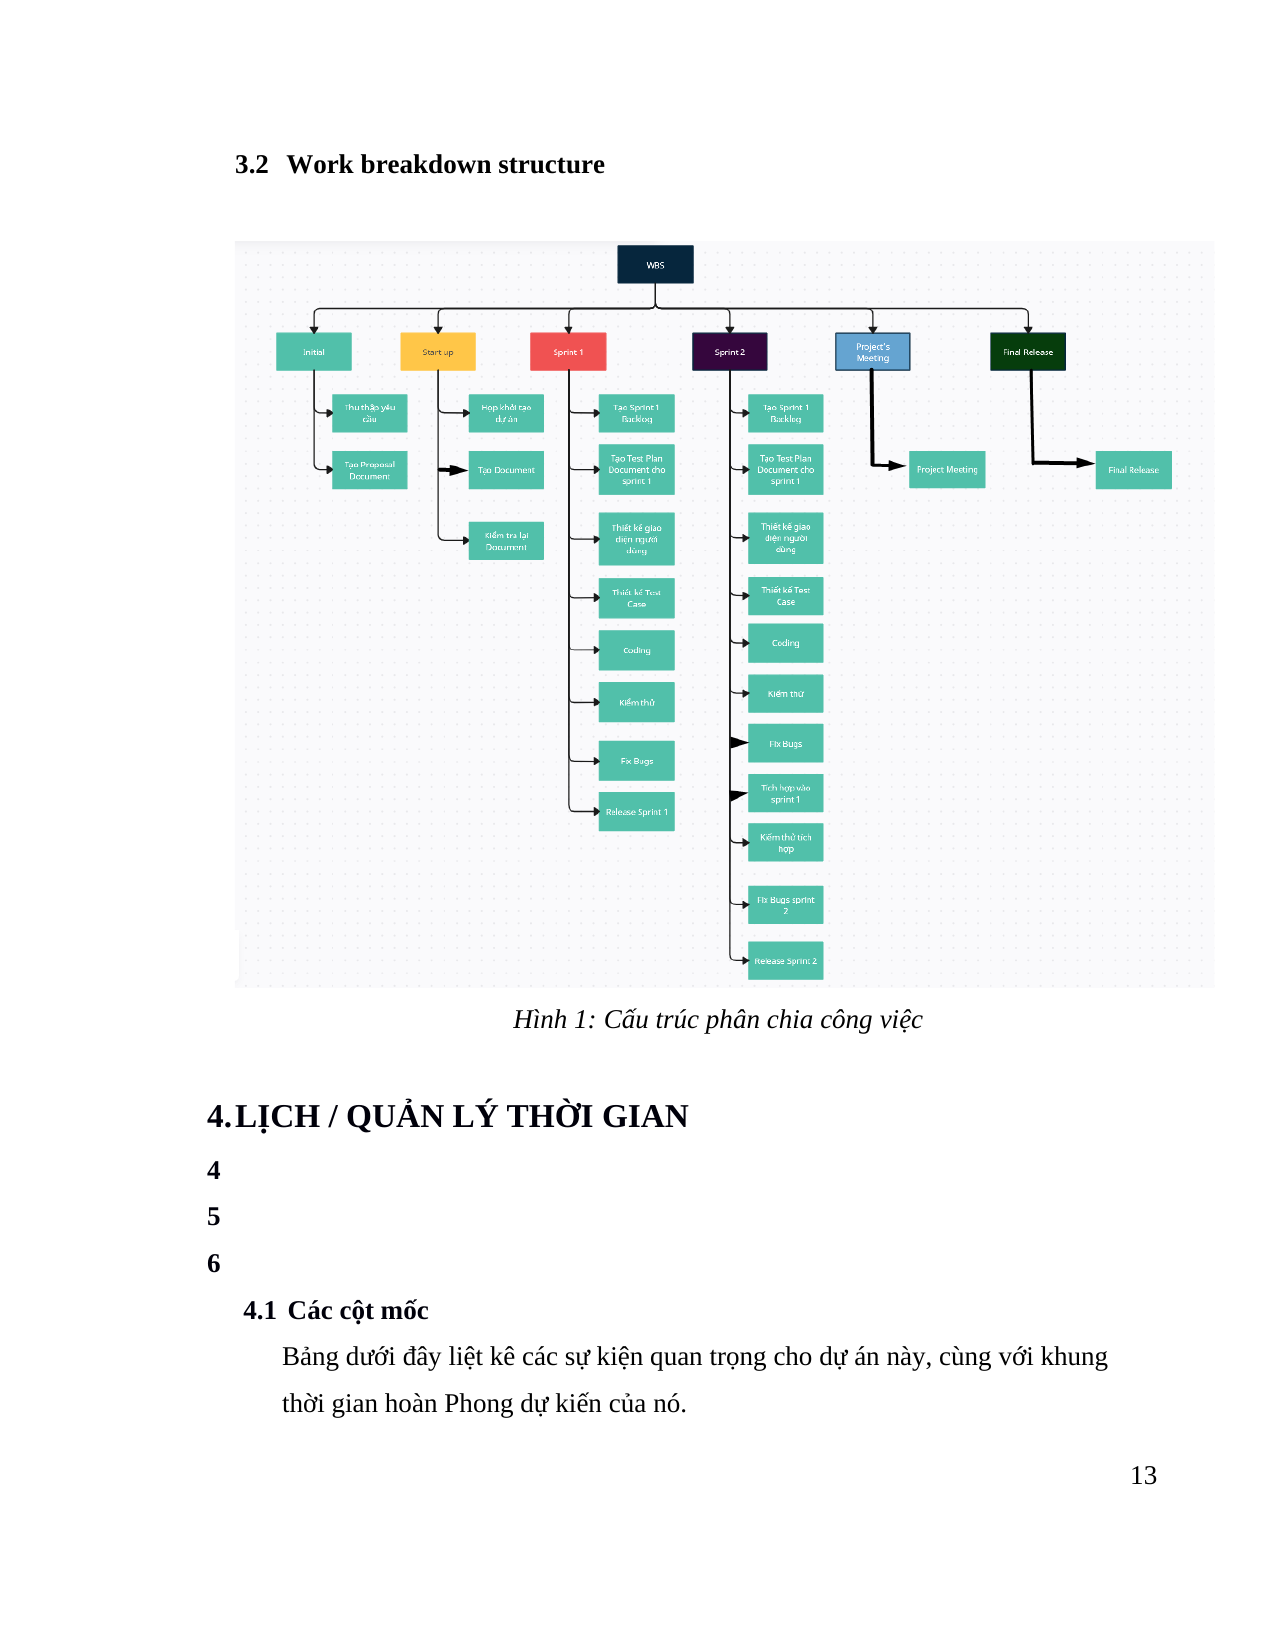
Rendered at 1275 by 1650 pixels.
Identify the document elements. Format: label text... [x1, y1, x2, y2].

text Hình 1: Cấu trúc phân chia công việc [282, 1003, 1157, 1034]
list Các cột mốc [243, 1294, 1157, 1325]
picture [234, 241, 1215, 988]
list Work breakdown structure [235, 148, 1157, 179]
text Bảng dưới đây liệt kê các sự kiện quan trọng cho dự án này, cùng với khung thời gian hoàn Phong dự kiến ​​của nó. [282, 1341, 1157, 1418]
subtitle LỊCH / QUẢN LÝ THỜI GIAN [207, 1096, 1157, 1135]
